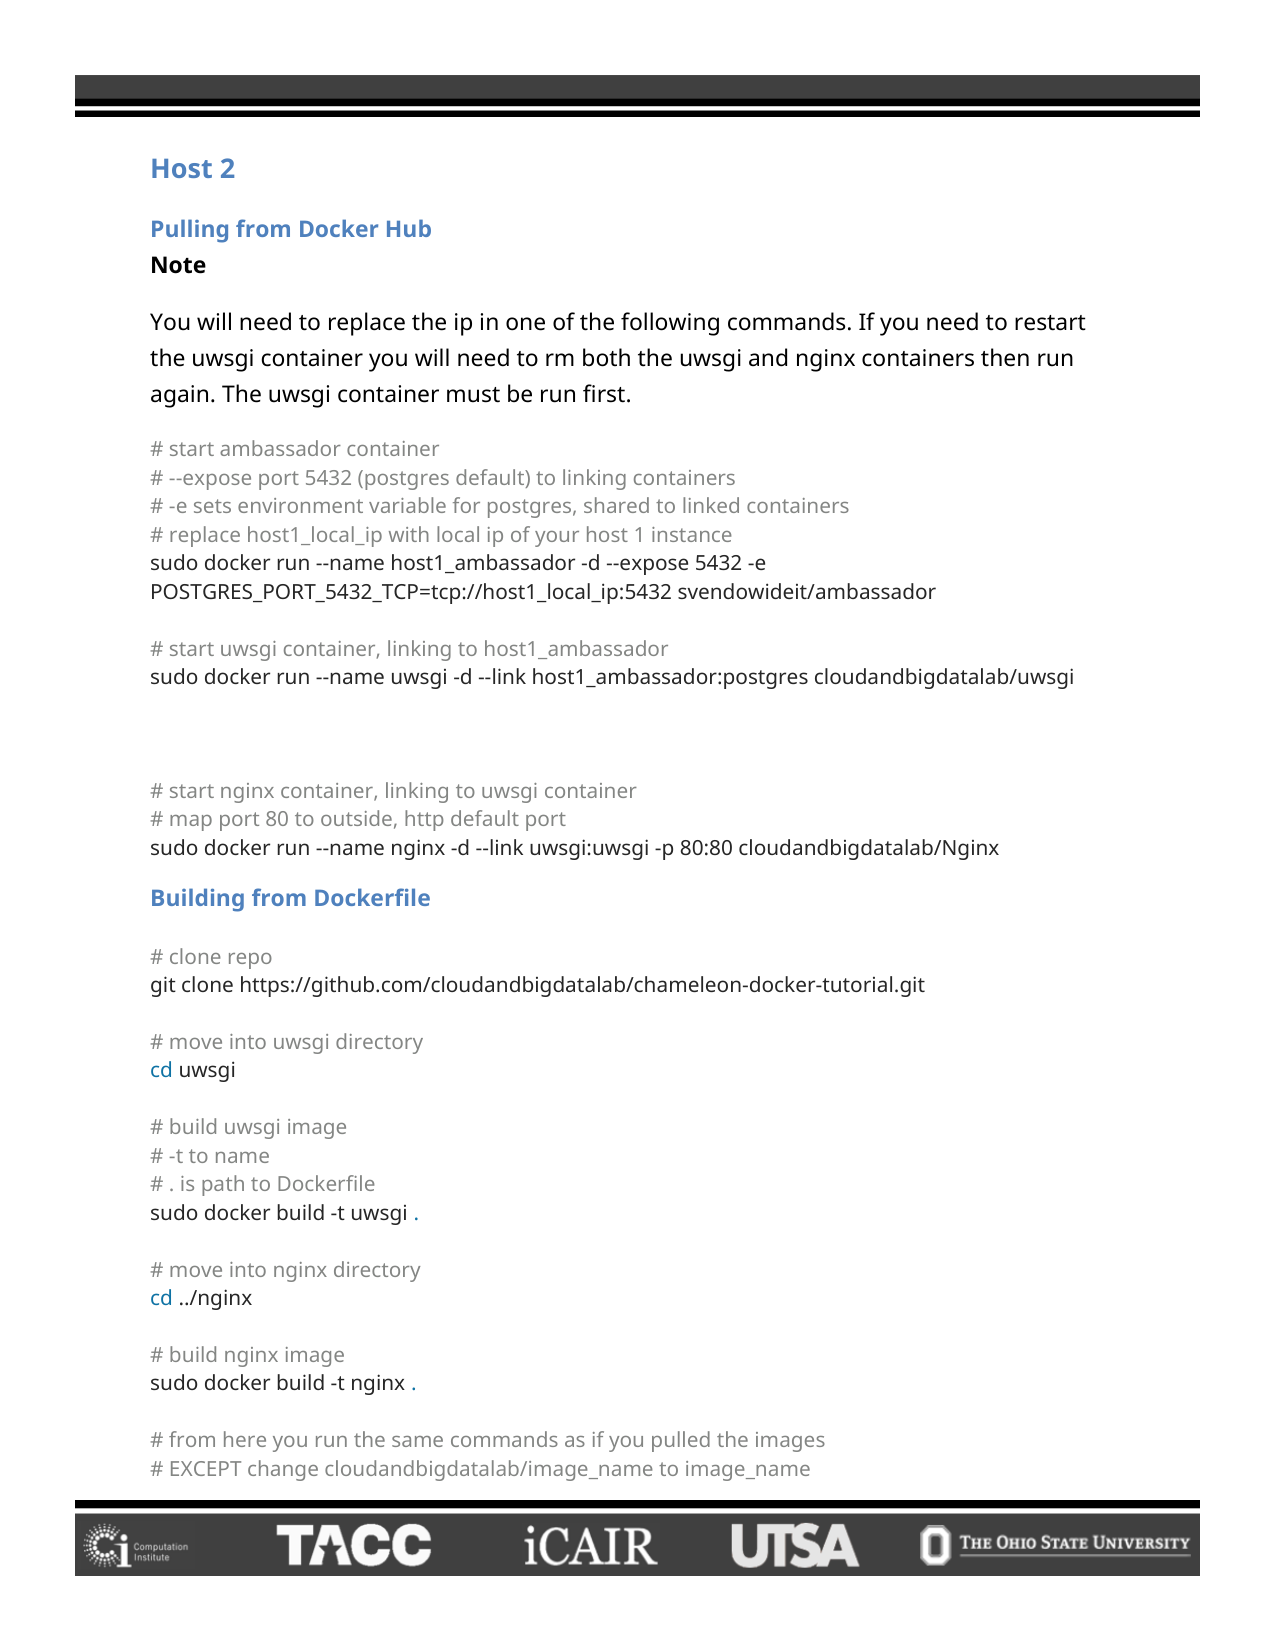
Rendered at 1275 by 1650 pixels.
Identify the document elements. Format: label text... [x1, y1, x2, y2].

text # start nginx container, linking to uwsgi container [150, 776, 1125, 804]
text # move into uwsgi directory [150, 1027, 1125, 1056]
text cd uwsgi [150, 1056, 1125, 1084]
subtitle Host 2 [150, 150, 1125, 187]
text sudo docker build -t nginx . [150, 1368, 1125, 1397]
subtitle Building from Dockerfile [150, 882, 1125, 913]
text You will need to replace the ip in one of the following commands. If you need to restart the uwsgi container you will need to rm both the uwsgi and nginx containers then run again. The uwsgi container must be run first. [150, 306, 1125, 409]
text # build uwsgi image [150, 1112, 1125, 1141]
text # -e sets environment variable for postgres, shared to linked containers [150, 491, 1125, 520]
text sudo docker run --name host1_ambassador -d --expose 5432 -e POSTGRES_PORT_5432_TCP=tcp://host1_local_ip:5432 svendowideit/ambassador [150, 548, 1125, 605]
text # from here you run the same commands as if you pulled the images [150, 1425, 1125, 1454]
text Note [150, 249, 1125, 280]
text sudo docker run --name uwsgi -d --link host1_ambassador:postgres cloudandbigdatalab/uwsgi [150, 662, 1125, 691]
text # -t to name [150, 1141, 1125, 1169]
text sudo docker build -t uwsgi . [150, 1198, 1125, 1226]
text # build nginx image [150, 1340, 1125, 1368]
text # clone repo [150, 942, 1125, 970]
text # start uwsgi container, linking to host1_ambassador [150, 634, 1125, 662]
text # --expose port 5432 (postgres default) to linking containers [150, 463, 1125, 491]
text # map port 80 to outside, http default port [150, 804, 1125, 833]
text git clone https://github.com/cloudandbigdatalab/chameleon-docker-tutorial.git [150, 970, 1125, 999]
text # EXCEPT change cloudandbigdatalab/image_name to image_name [150, 1454, 1125, 1482]
subtitle Pulling from Docker Hub [150, 213, 1125, 244]
text cd ../nginx [150, 1283, 1125, 1312]
text # move into nginx directory [150, 1255, 1125, 1283]
text # start ambassador container [150, 434, 1125, 463]
text # replace host1_local_ip with local ip of your host 1 instance [150, 520, 1125, 548]
text sudo docker run --name nginx -d --link uwsgi:uwsgi -p 80:80 cloudandbigdatalab/Nginx [150, 833, 1125, 861]
text # . is path to Dockerfile [150, 1169, 1125, 1198]
